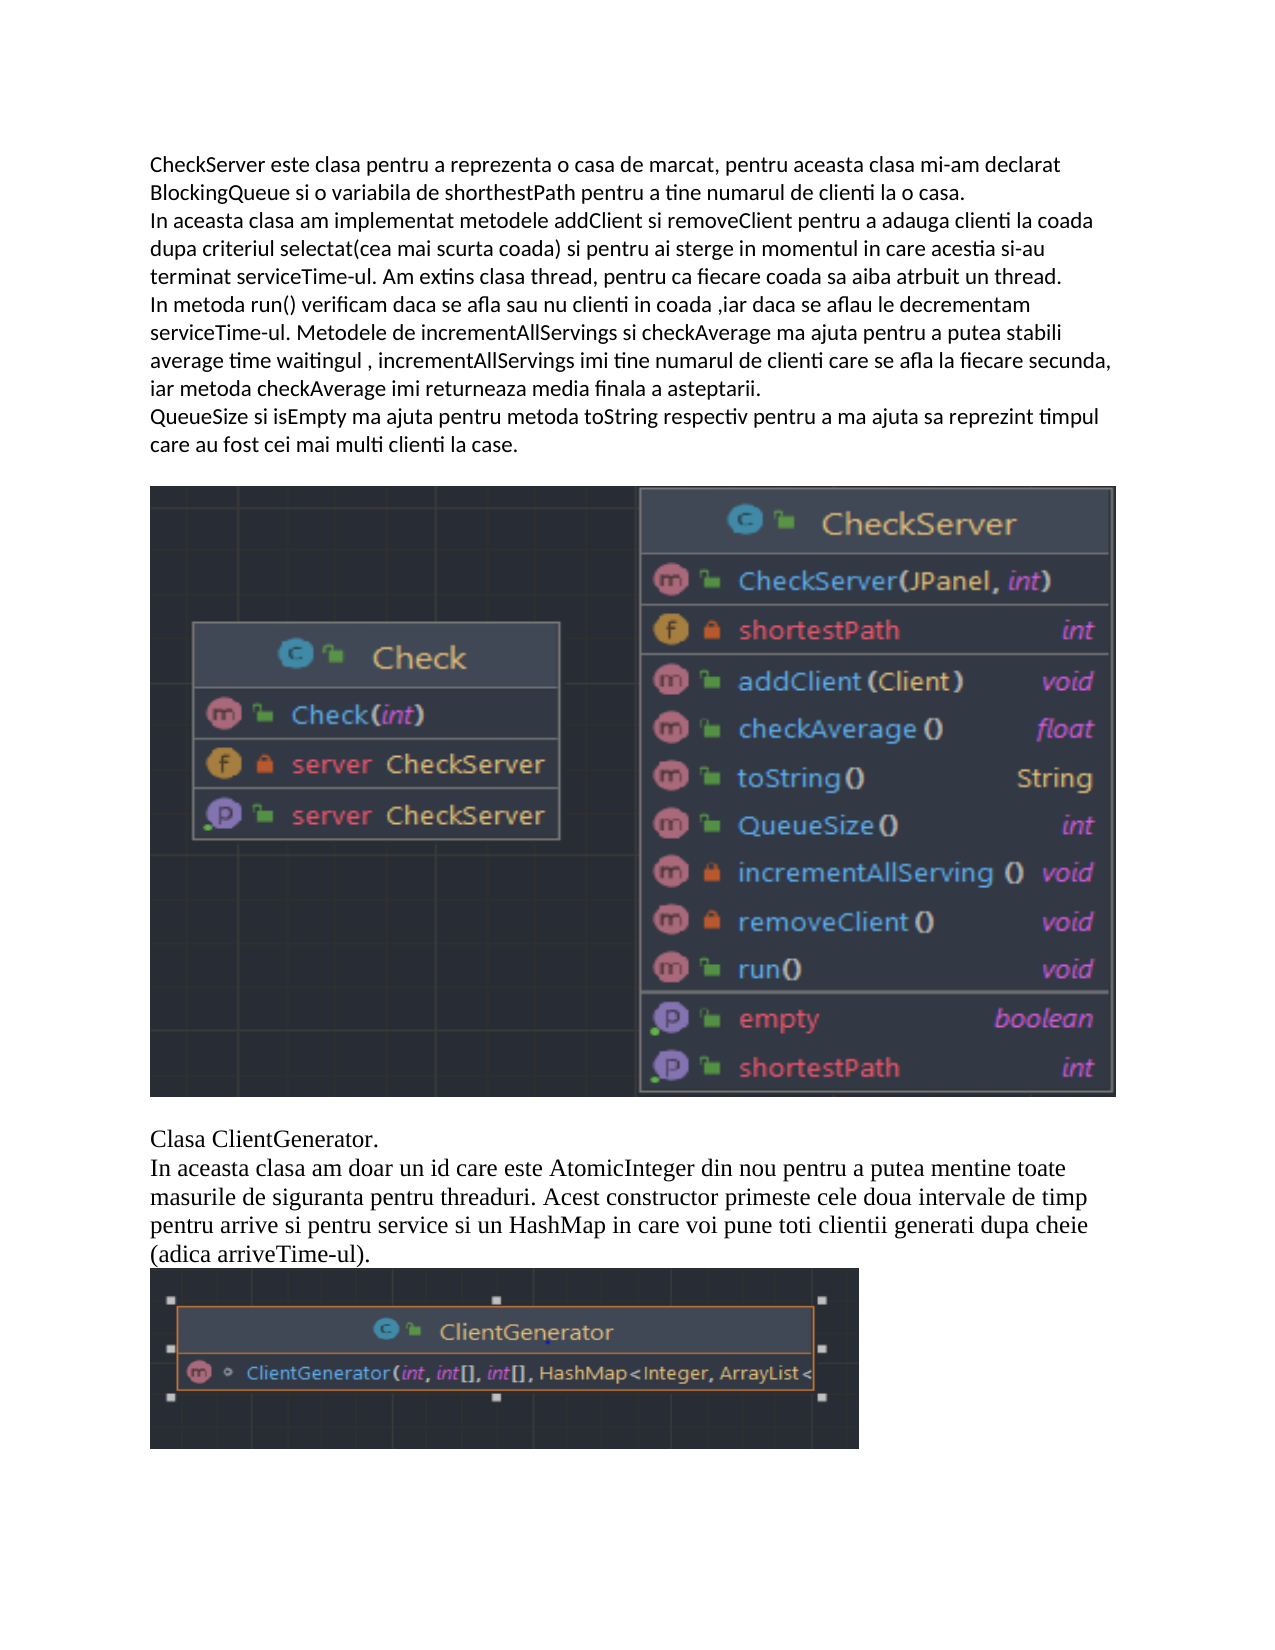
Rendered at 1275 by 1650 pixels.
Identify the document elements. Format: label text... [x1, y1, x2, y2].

text Clasa ClientGenerator. [150, 1124, 1125, 1153]
text QueueSize si isEmpty ma ajuta pentru metoda toString respectiv pentru a ma ajuta sa reprezint timpul care au fost cei mai multi clienti la case. [150, 402, 1125, 458]
text In aceasta clasa am implementat metodele addClient si removeClient pentru a adauga clienti la coada dupa criteriul selectat(cea mai scurta coada) si pentru ai sterge in momentul in care acestia si-au terminat serviceTime-ul. Am extins clasa thread, pentru ca fiecare coada sa aiba atrbuit un thread. [150, 206, 1125, 290]
picture [150, 486, 1116, 1097]
text In metoda run() verificam daca se afla sau nu clienti in coada ,iar daca se aflau le decrementam serviceTime-ul. Metodele de incrementAllServings si checkAverage ma ajuta pentru a putea stabili average time waitingul , incrementAllServings imi tine numarul de clienti care se afla la fiecare secunda, iar metoda checkAverage imi returneaza media finala a asteptarii. [150, 290, 1125, 402]
picture [150, 1268, 859, 1449]
text CheckServer este clasa pentru a reprezenta o casa de marcat, pentru aceasta clasa mi-am declarat BlockingQueue si o variabila de shorthestPath pentru a tine numarul de clienti la o casa. [150, 150, 1125, 206]
text In aceasta clasa am doar un id care este AtomicInteger din nou pentru a putea mentine toate masurile de siguranta pentru threaduri. Acest constructor primeste cele doua intervale de timp pentru arrive si pentru service si un HashMap in care voi pune toti clientii generati dupa cheie (adica arriveTime-ul). [150, 1153, 1125, 1268]
